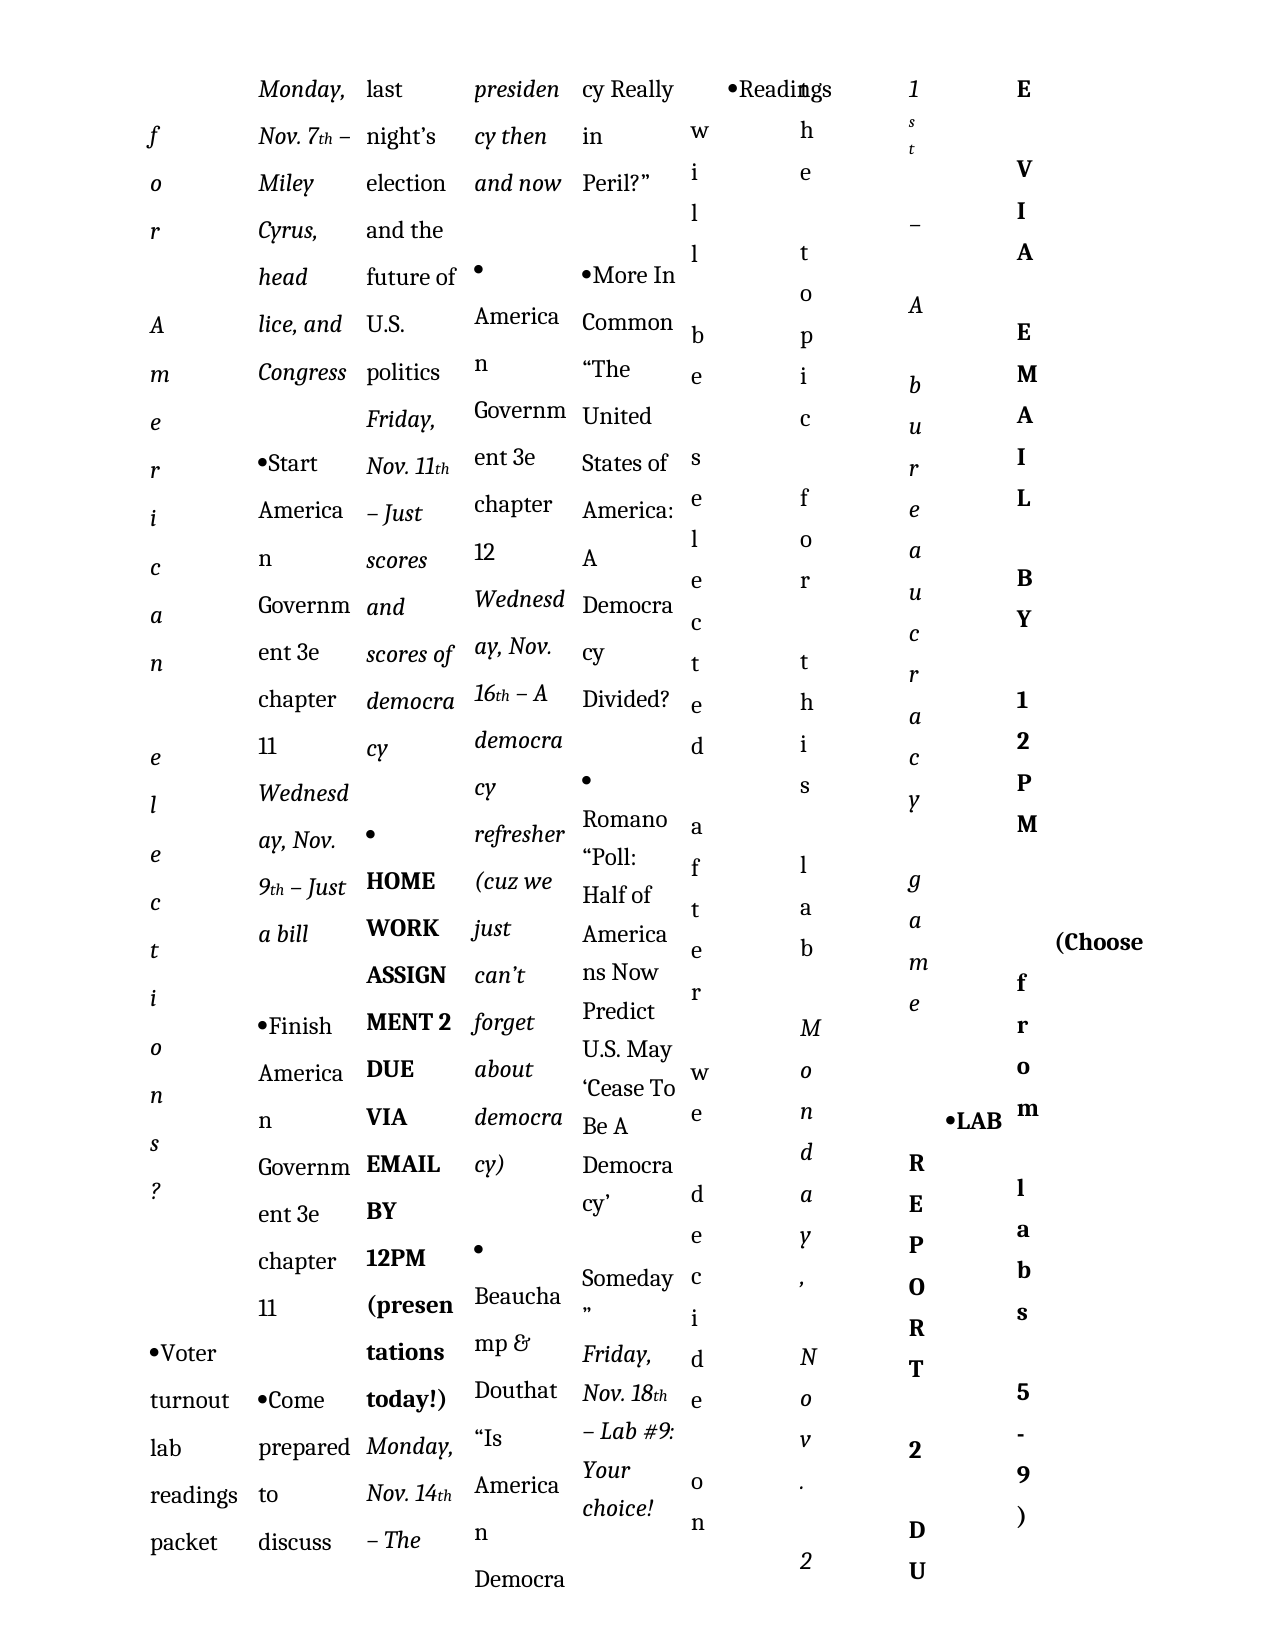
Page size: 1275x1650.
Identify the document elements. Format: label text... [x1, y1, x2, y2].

text Voter turnout lab readings packet Monday, Nov. 7th – Miley Cyrus, head lice, and Congress Start American Government 3e chapter 11 Wednesday, Nov. 9th – Just a bill Finish American Government 3e chapter 11 Come prepared to discuss last night’s election and the future of U.S. politics Friday, Nov. 11th – Just scores and scores of democracy HOMEWORK ASSIGNMENT 2 DUE VIA EMAIL BY 12PM (presentations today!) Monday, Nov. 14th – The presidency then and now American Government 3e chapter 12 Wednesday, Nov. 16th – A democracy refresher (cuz we just can’t forget about democracy) Beauchamp & Douthat “Is American Democracy Really in Peril?” More In Common “The United States of America: A Democracy Divided? [366, 75, 459, 1555]
text Voter turnout lab readings packet Monday, Nov. 7th – Miley Cyrus, head lice, and Congress Start American Government 3e chapter 11 Wednesday, Nov. 9th – Just a bill Finish American Government 3e chapter 11 Come prepared to discuss last night’s election and the future of U.S. politics Friday, Nov. 11th – Just scores and scores of democracy HOMEWORK ASSIGNMENT 2 DUE VIA EMAIL BY 12PM (presentations today!) Monday, Nov. 14th – The presidency then and now American Government 3e chapter 12 Wednesday, Nov. 16th – A democracy refresher (cuz we just can’t forget about democracy) Beauchamp & Douthat “Is American Democracy Really in Peril?” More In Common “The United States of America: A Democracy Divided? [258, 75, 351, 1556]
text Voter turnout lab readings packet Monday, Nov. 7th – Miley Cyrus, head lice, and Congress Start American Government 3e chapter 11 Wednesday, Nov. 9th – Just a bill Finish American Government 3e chapter 11 Come prepared to discuss last night’s election and the future of U.S. politics Friday, Nov. 11th – Just scores and scores of democracy HOMEWORK ASSIGNMENT 2 DUE VIA EMAIL BY 12PM (presentations today!) Monday, Nov. 14th – The presidency then and now American Government 3e chapter 12 Wednesday, Nov. 16th – A democracy refresher (cuz we just can’t forget about democracy) Beauchamp & Douthat “Is American Democracy Really in Peril?” More In Common “The United States of America: A Democracy Divided? [474, 75, 567, 1593]
text Voter turnout lab readings packet Monday, Nov. 7th – Miley Cyrus, head lice, and Congress Start American Government 3e chapter 11 Wednesday, Nov. 9th – Just a bill Finish American Government 3e chapter 11 Come prepared to discuss last night’s election and the future of U.S. politics Friday, Nov. 11th – Just scores and scores of democracy HOMEWORK ASSIGNMENT 2 DUE VIA EMAIL BY 12PM (presentations today!) Monday, Nov. 14th – The presidency then and now American Government 3e chapter 12 Wednesday, Nov. 16th – A democracy refresher (cuz we just can’t forget about democracy) Beauchamp & Douthat “Is American Democracy Really in Peril?” More In Common “The United States of America: A Democracy Divided? [582, 75, 676, 713]
text Romano “Poll: Half of Americans Now Predict U.S. May ‘Cease To Be A Democracy’ Someday” Friday, Nov. 18th – Lab #9: Your choice! [582, 736, 676, 1523]
